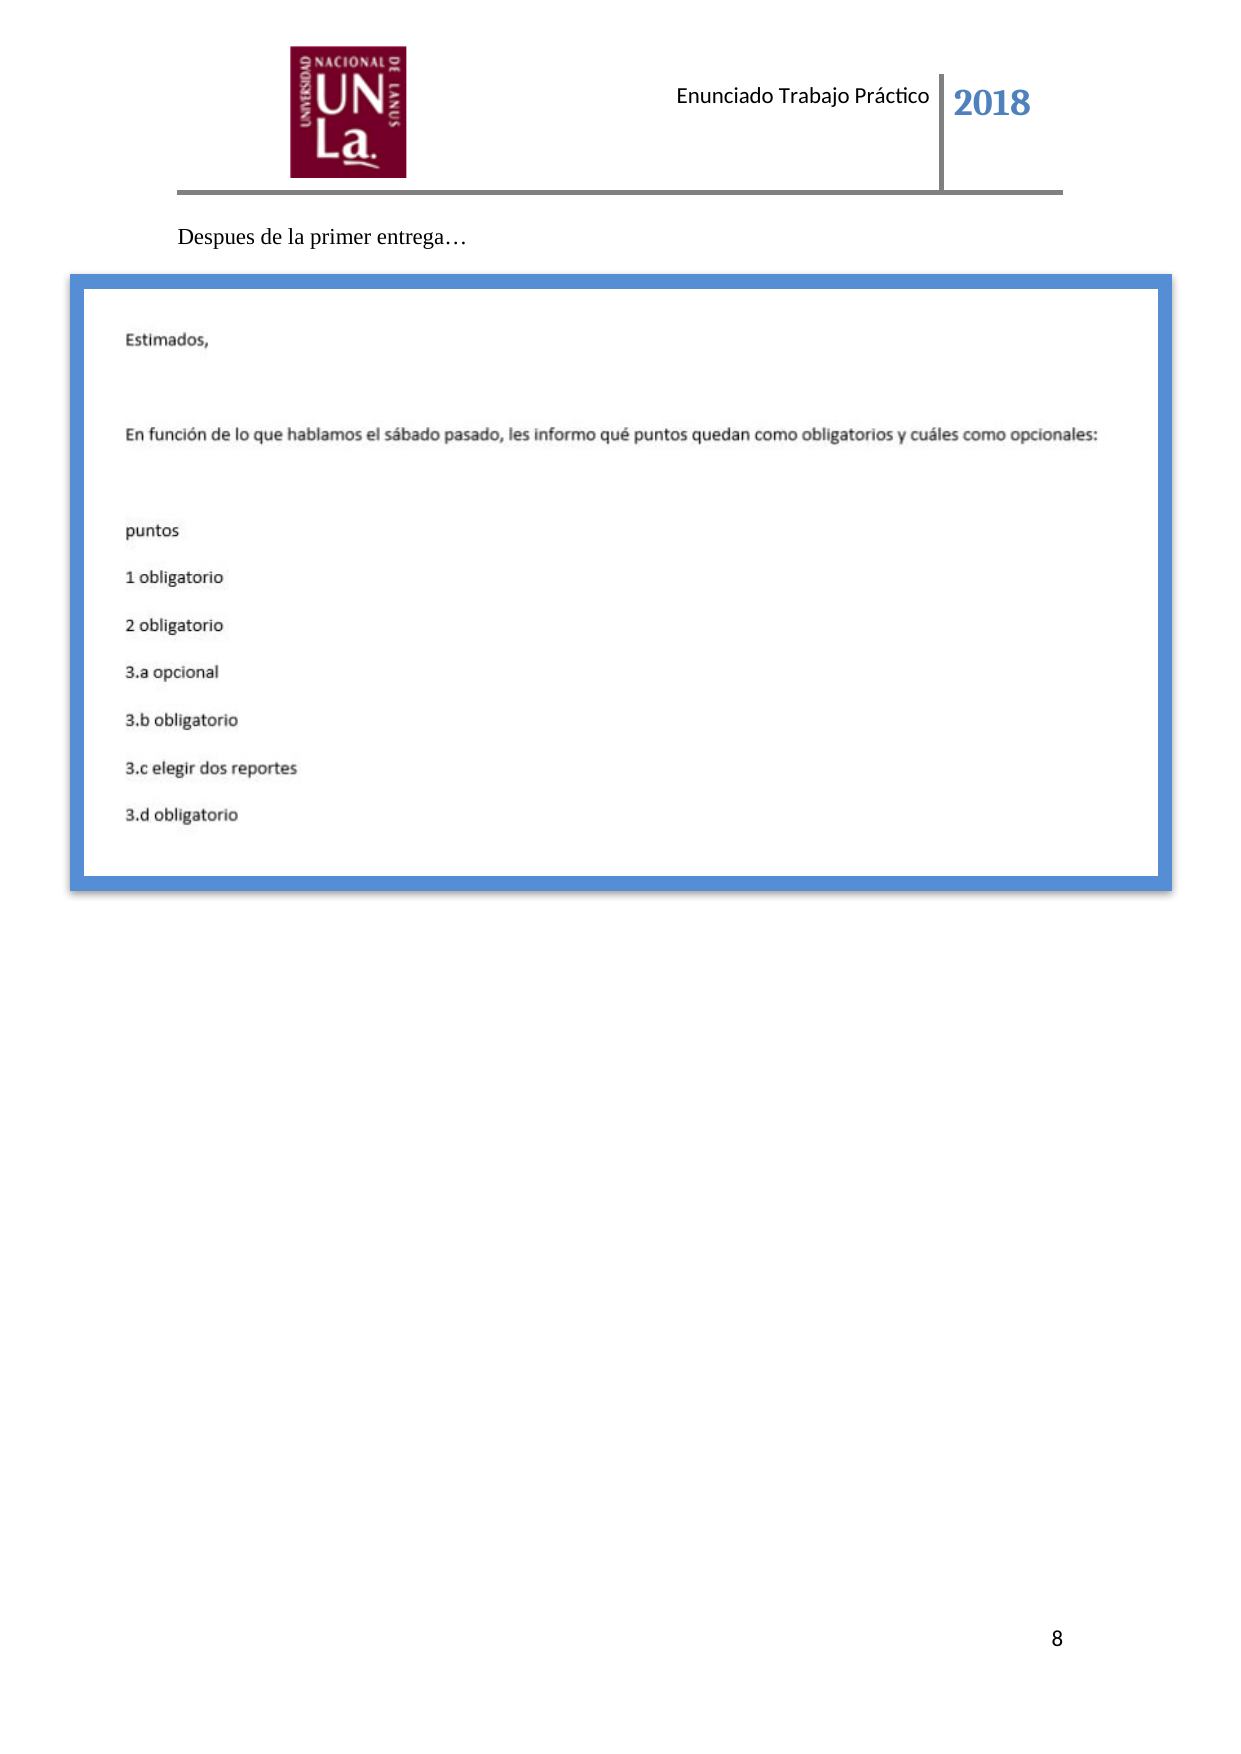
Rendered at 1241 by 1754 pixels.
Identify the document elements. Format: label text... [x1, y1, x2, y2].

picture [289, 45, 407, 178]
text Despues de la primer entrega… [177, 223, 1063, 249]
picture [84, 289, 1158, 876]
